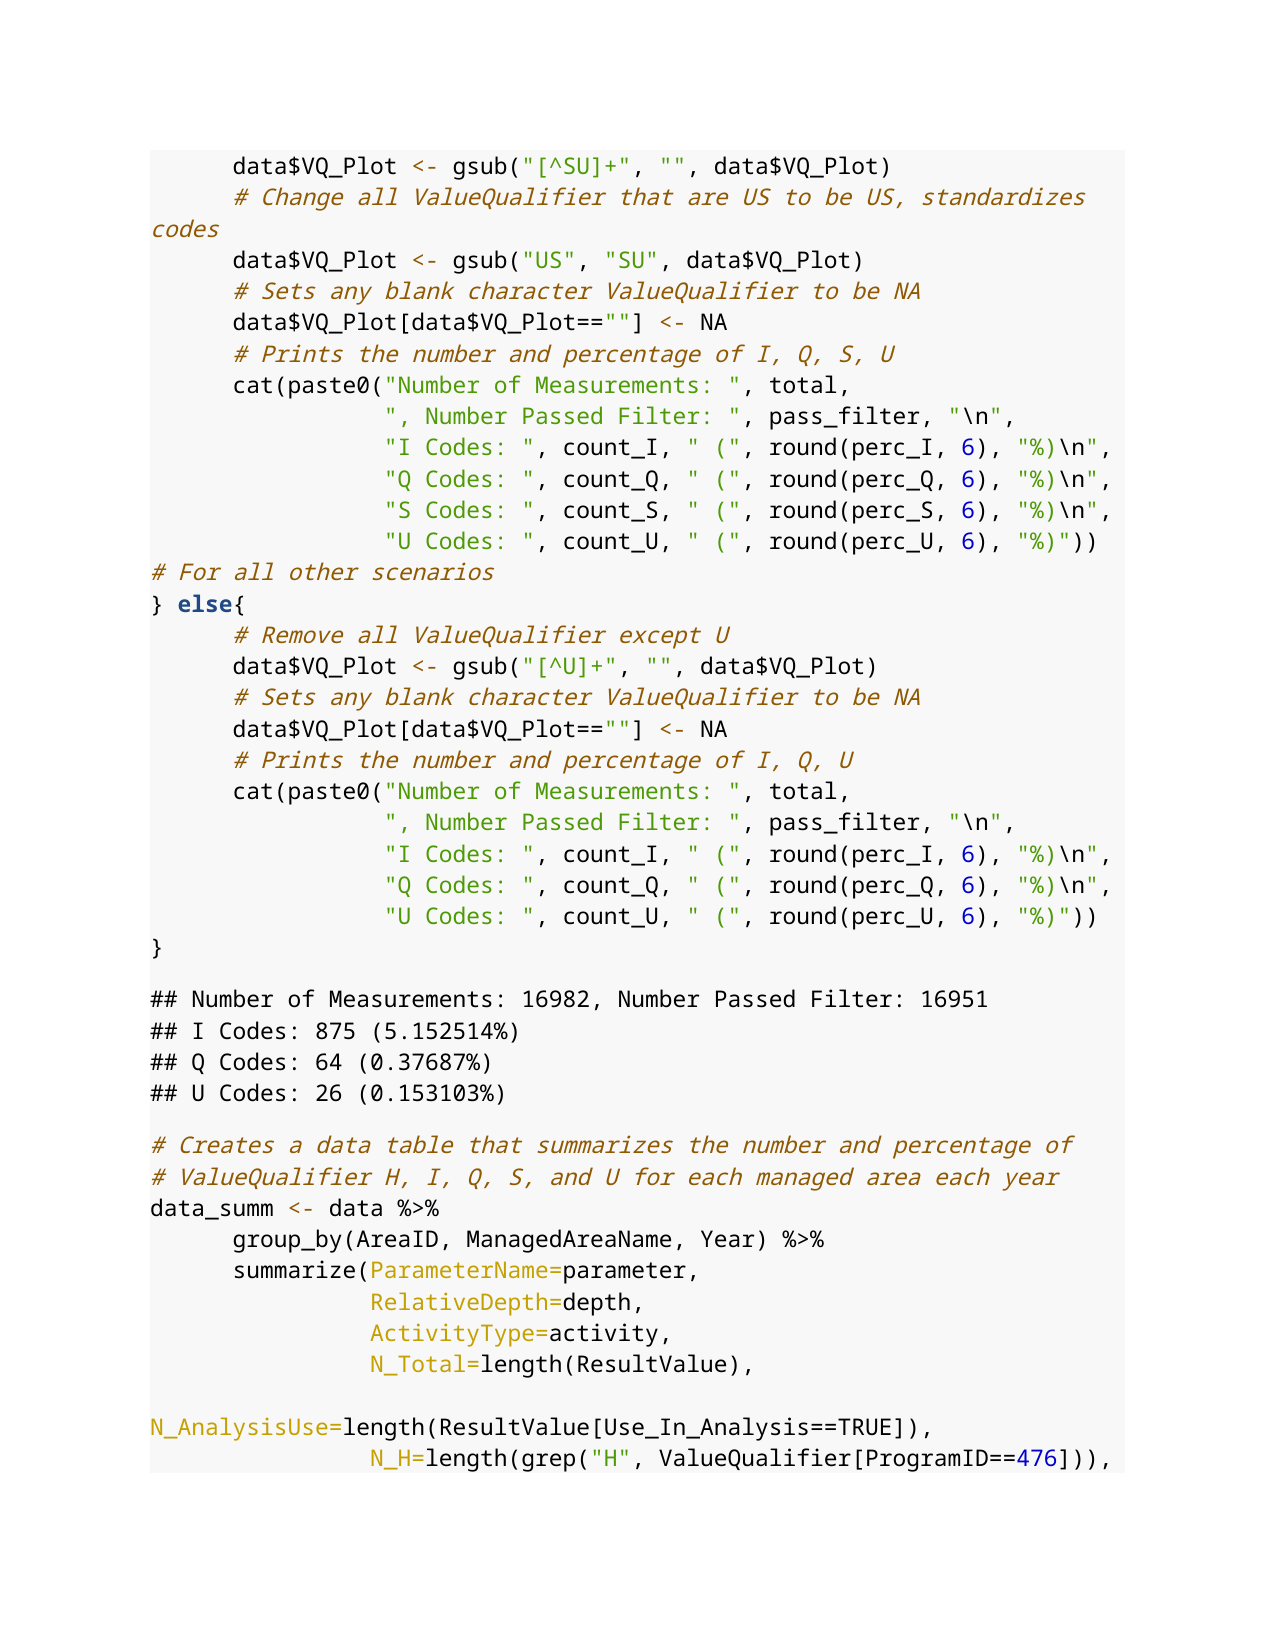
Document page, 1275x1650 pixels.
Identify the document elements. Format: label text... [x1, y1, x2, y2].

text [150, 150, 1125, 962]
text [150, 1129, 1125, 1473]
text ## Number of Measurements: 16982, Number Passed Filter: 16951 ## I Codes: 875 (5.152514%) ## Q Codes: 64 (0.37687%) ## U Codes: 26 (0.153103%) [150, 983, 1125, 1108]
